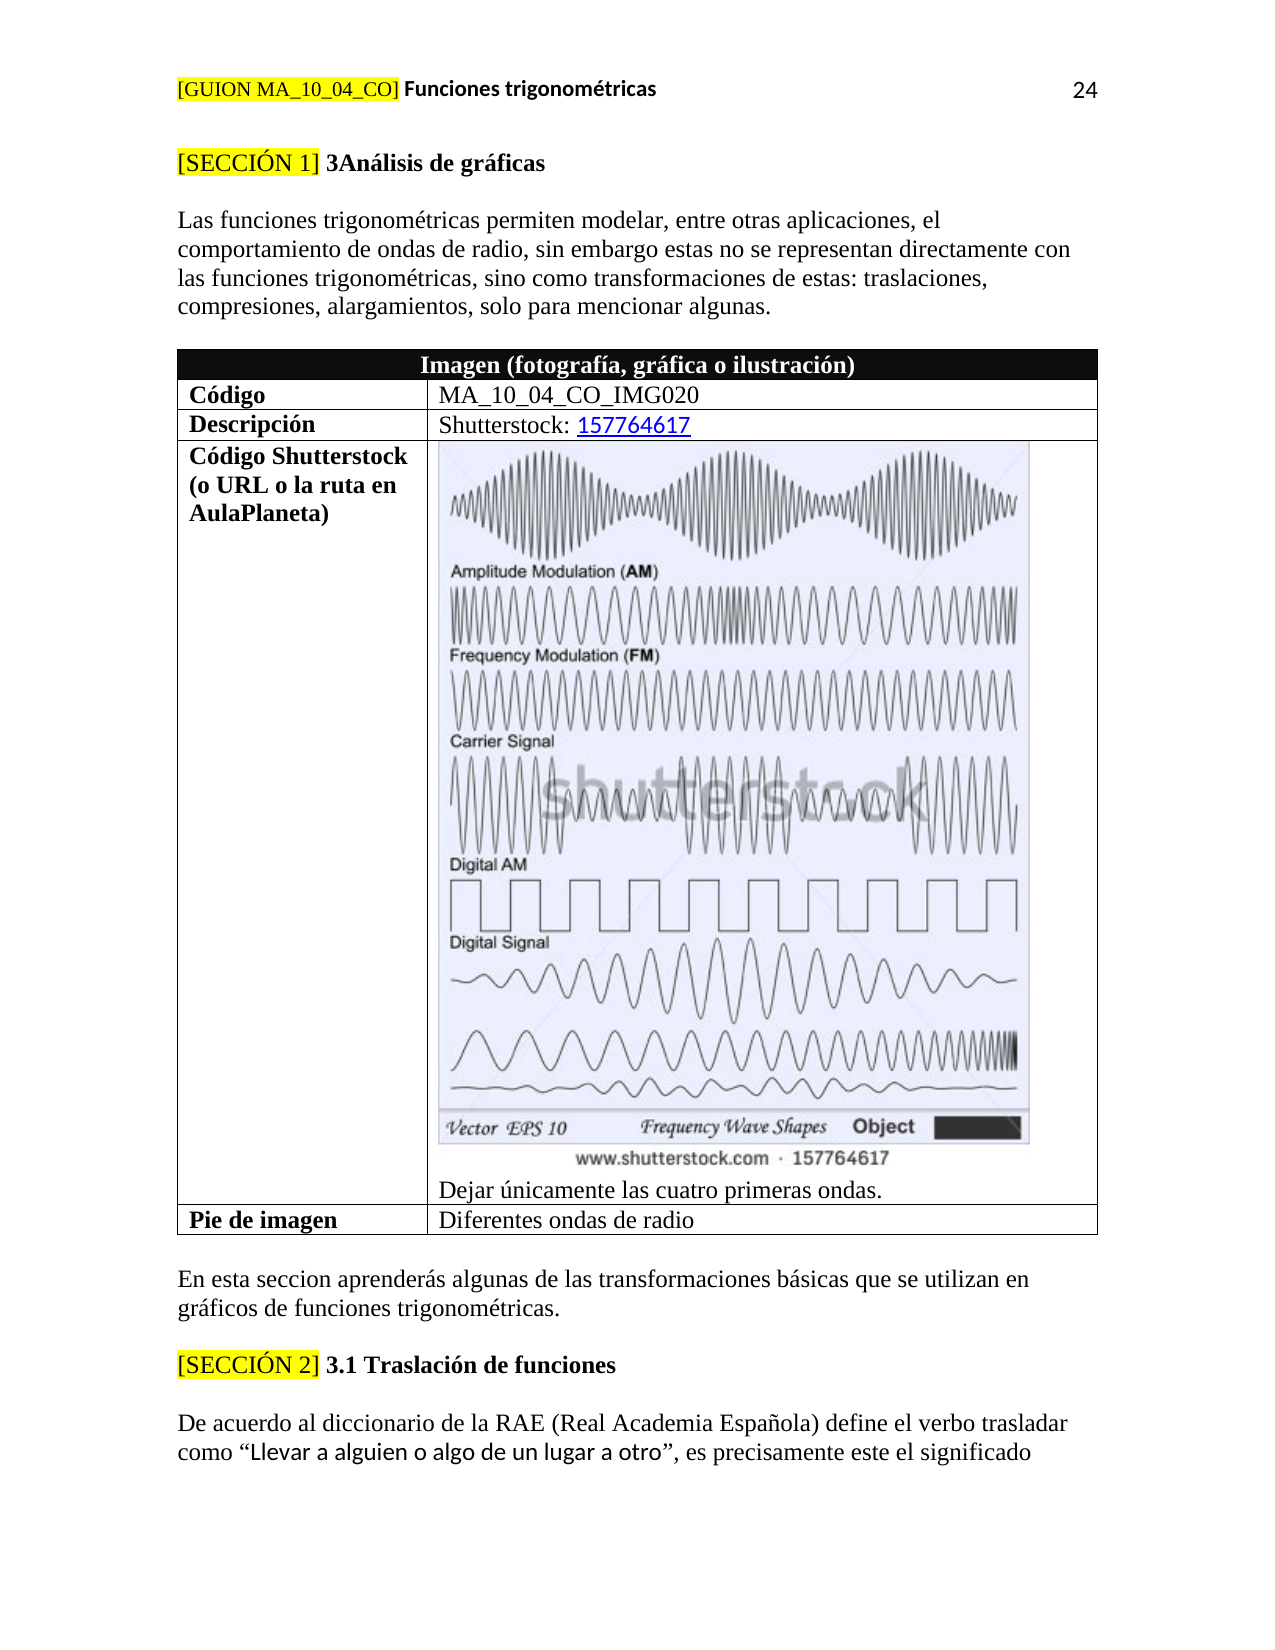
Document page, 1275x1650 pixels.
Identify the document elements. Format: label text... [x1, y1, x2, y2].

table_cell MA_10_04_CO_IMG020 [428, 380, 1097, 408]
table_cell Shutterstock: 157764617 [428, 410, 1097, 440]
table_cell Código Shutterstock (o URL o la ruta en AulaPlaneta) [178, 441, 427, 1204]
text Las funciones trigonométricas permiten modelar, entre otras aplicaciones, el comportamiento de ondas de radio, sin embargo estas no se representan directamente con las funciones trigonométricas, sino como transformaciones de estas: traslaciones, compresiones, alargamientos, solo para mencionar algunas. [177, 205, 1098, 320]
text En esta seccion aprenderás algunas de las transformaciones básicas que se utilizan en gráficos de funciones trigonométricas. [177, 1264, 1098, 1321]
table_cell Descripción [178, 410, 427, 440]
text [SECCIÓN 2] 3.1 Traslación de funciones [319, 1350, 1098, 1379]
table_cell Pie de imagen [178, 1205, 427, 1234]
picture [438, 441, 1030, 1176]
table_header Imagen (fotografía, gráfica o ilustración) [178, 350, 1097, 379]
text [SECCIÓN 1] 3Análisis de gráficas [319, 148, 1098, 176]
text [177, 1408, 1098, 1467]
table_cell Diferentes ondas de radio [428, 1205, 1097, 1234]
table_cell Código [178, 380, 427, 408]
table_cell Dejar únicamente las cuatro primeras ondas. [428, 441, 1097, 1204]
